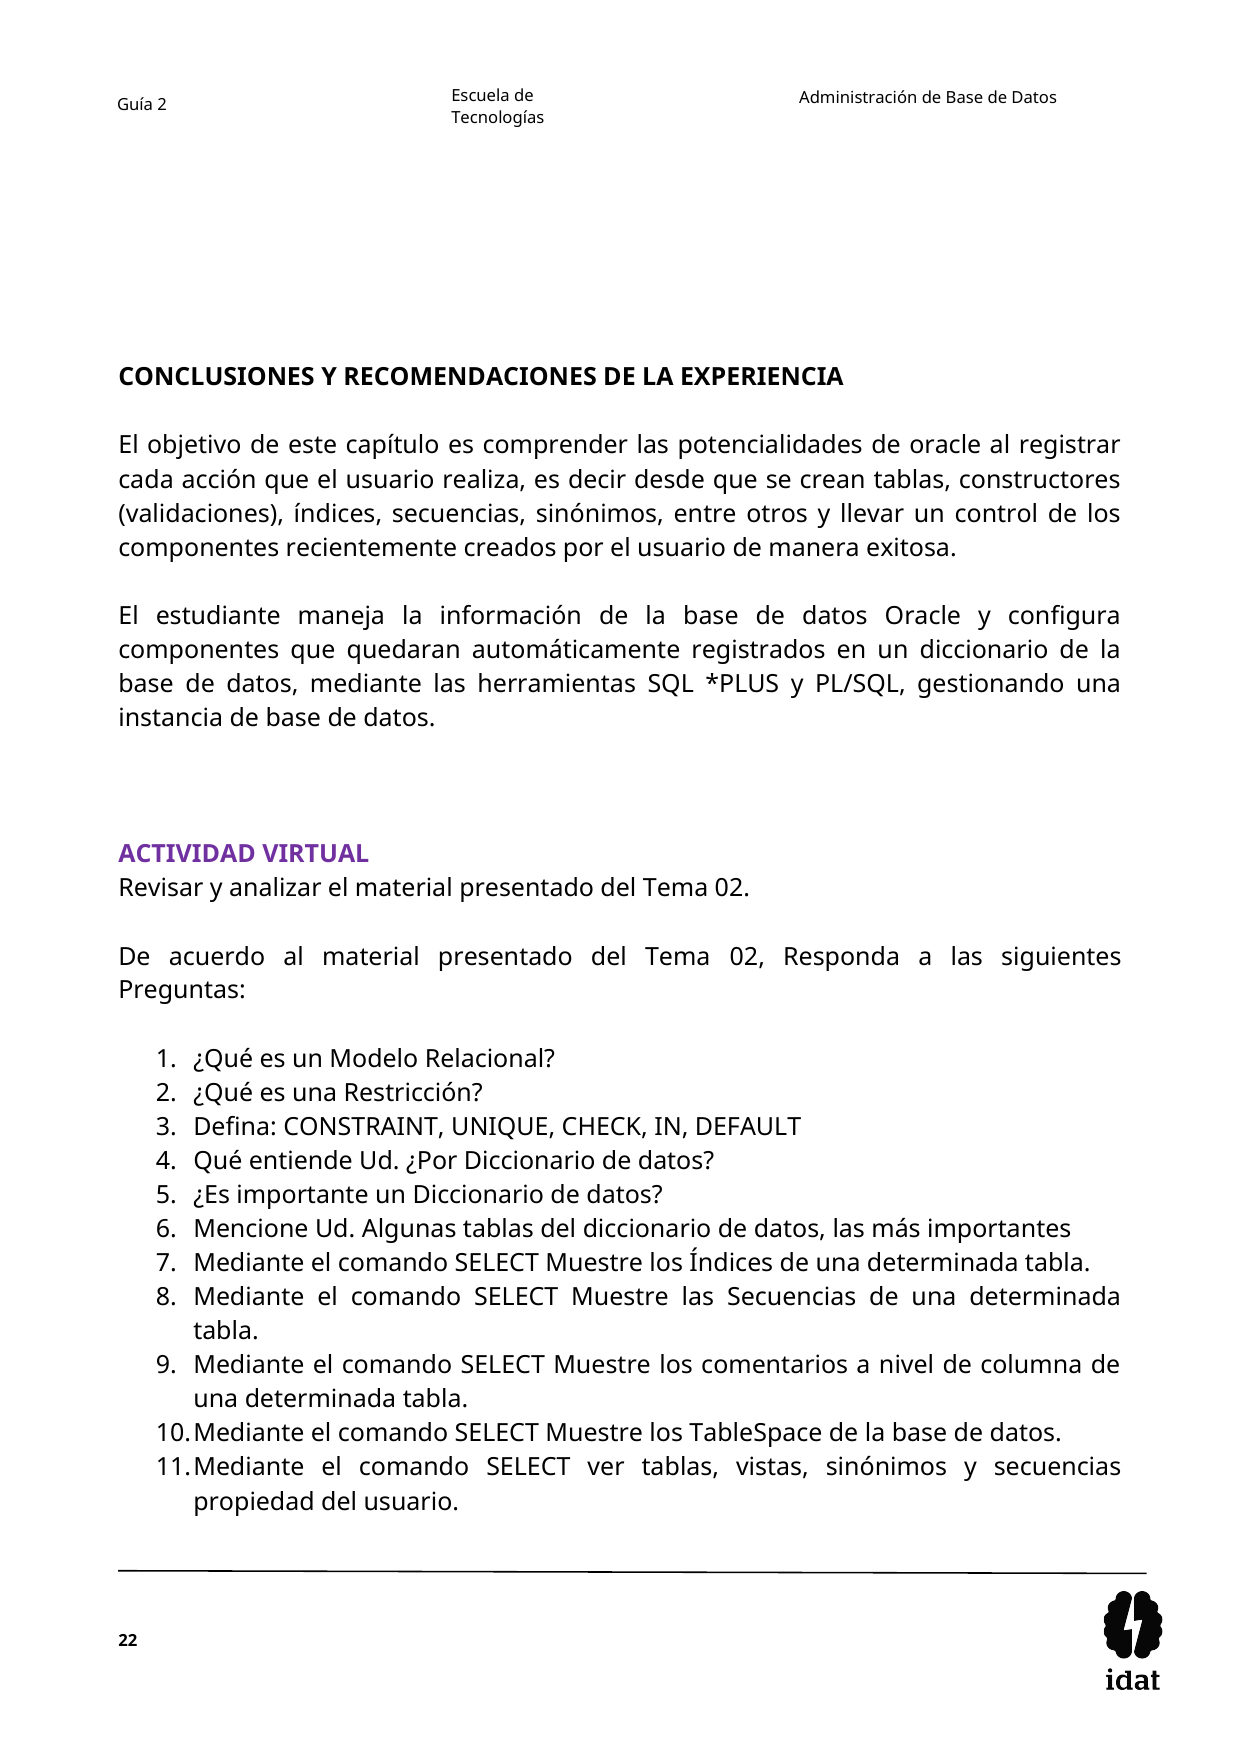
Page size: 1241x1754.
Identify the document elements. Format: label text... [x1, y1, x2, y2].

text De acuerdo al material presentado del Tema 02, Responda a las siguientes Preguntas: [118, 938, 1122, 1006]
list Mediante el comando SELECT Muestre los Índices de una determinada tabla. [156, 1245, 1122, 1279]
picture [1103, 1591, 1163, 1690]
list Mediante el comando SELECT Muestre las Secuencias de una determinada tabla. [156, 1279, 1122, 1347]
list ¿Es importante un Diccionario de datos? [156, 1177, 1122, 1211]
text El estudiante maneja la información de la base de datos Oracle y configura componentes que quedaran automáticamente registrados en un diccionario de la base de datos, mediante las herramientas SQL *PLUS y PL/SQL, gestionando una instancia de base de datos. [118, 597, 1122, 734]
list Mediante el comando SELECT ver tablas, vistas, sinónimos y secuencias propiedad del usuario. [156, 1449, 1122, 1517]
list Mencione Ud. Algunas tablas del diccionario de datos, las más importantes [156, 1211, 1122, 1245]
text Revisar y analizar el material presentado del Tema 02. [118, 870, 1122, 904]
list Qué entiende Ud. ¿Por Diccionario de datos? [156, 1142, 1122, 1177]
list Mediante el comando SELECT Muestre los comentarios a nivel de columna de una determinada tabla. [156, 1347, 1122, 1415]
text CONCLUSIONES Y RECOMENDACIONES DE LA EXPERIENCIA [118, 359, 1122, 393]
text El objetivo de este capítulo es comprender las potencialidades de oracle al registrar cada acción que el usuario realiza, es decir desde que se crean tablas, constructores (validaciones), índices, secuencias, sinónimos, entre otros y llevar un control de los componentes recientemente creados por el usuario de manera exitosa. [118, 427, 1122, 563]
list ¿Qué es una Restricción? [156, 1074, 1122, 1108]
list ¿Qué es un Modelo Relacional? [156, 1040, 1122, 1074]
list Defina: CONSTRAINT, UNIQUE, CHECK, IN, DEFAULT [156, 1108, 1122, 1142]
list Mediante el comando SELECT Muestre los TableSpace de la base de datos. [156, 1415, 1122, 1449]
text ACTIVIDAD VIRTUAL [118, 836, 1122, 870]
